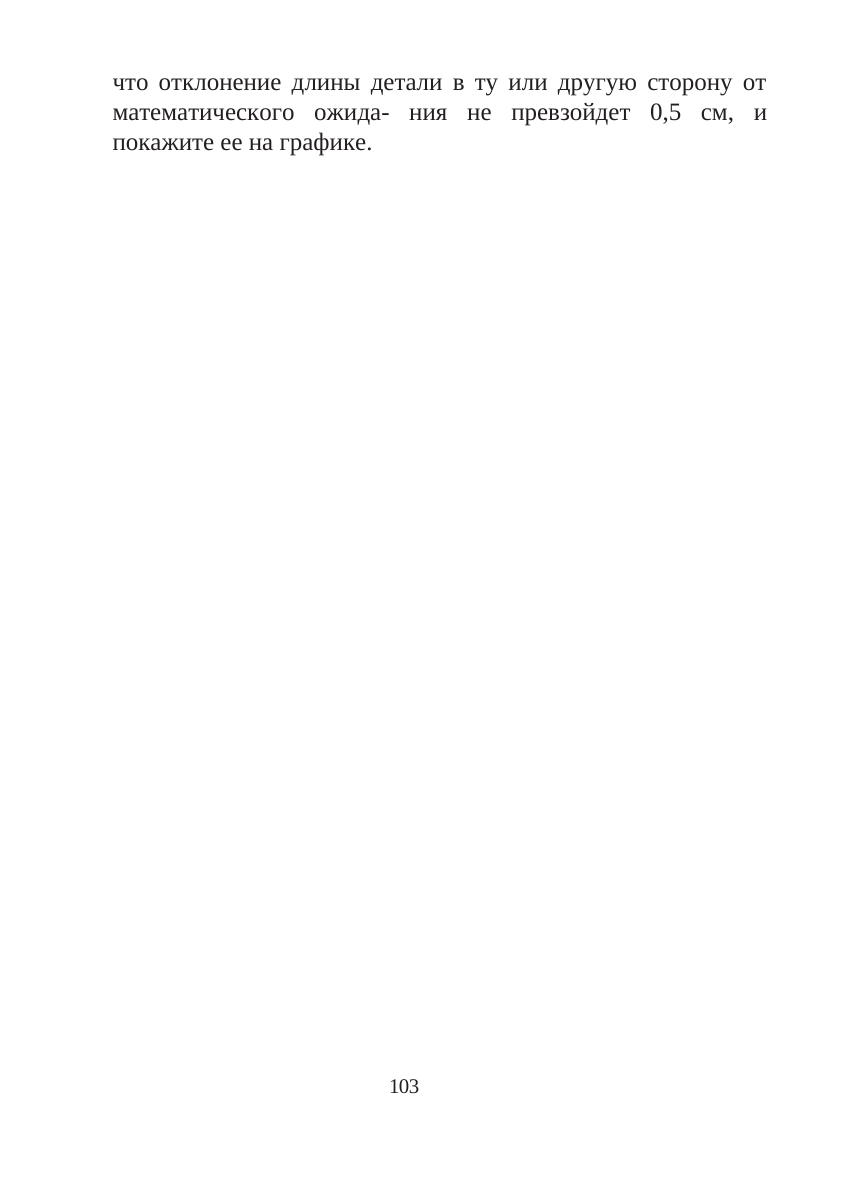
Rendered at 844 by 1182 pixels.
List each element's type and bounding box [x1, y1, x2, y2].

list [112, 67, 767, 156]
